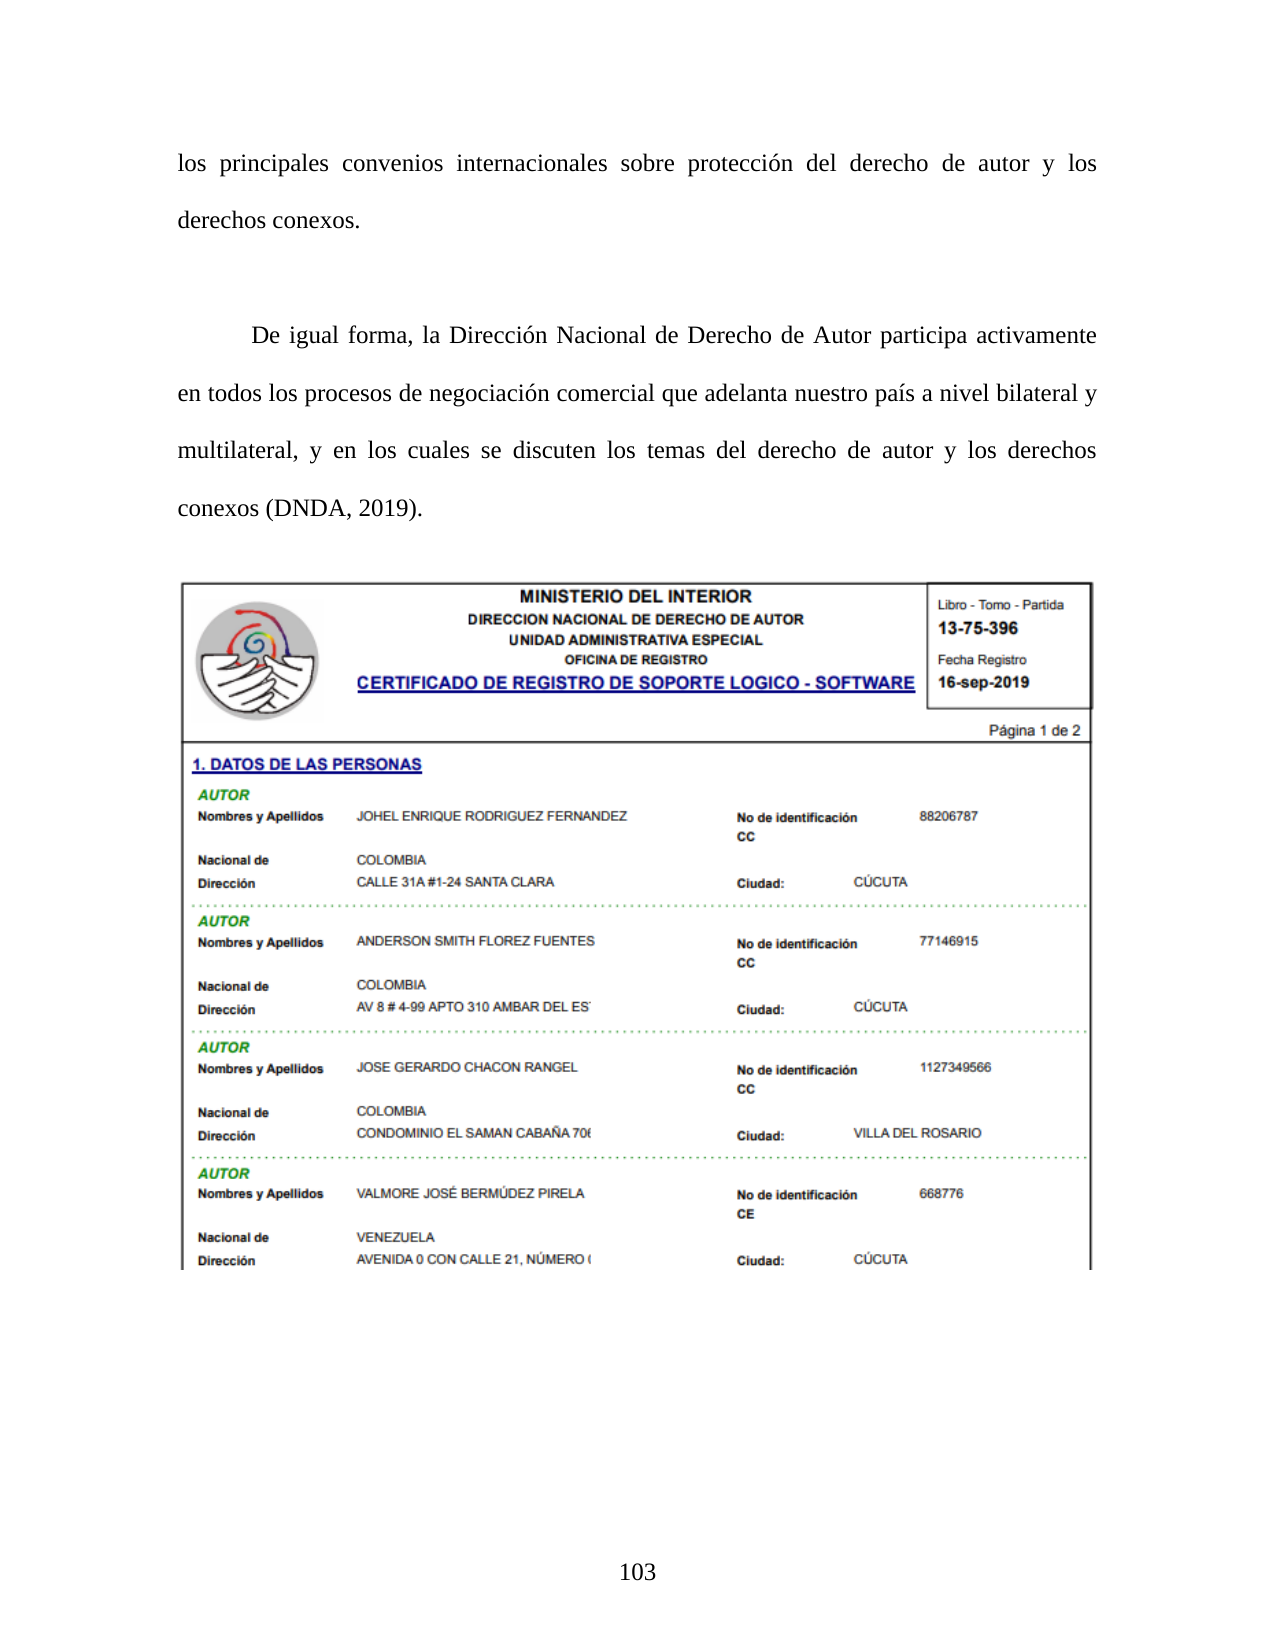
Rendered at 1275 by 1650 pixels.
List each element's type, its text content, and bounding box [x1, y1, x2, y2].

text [177, 148, 1098, 234]
text De igual forma, la Dirección Nacional de Derecho de Autor participa activamente en todos los procesos de negociación comercial que adelanta nuestro país a nivel bilateral y multilateral, y en los cuales se discuten los temas del derecho de autor y los derechos conexos (DNDA, 2019). [177, 320, 1098, 521]
picture [177, 578, 1098, 1270]
